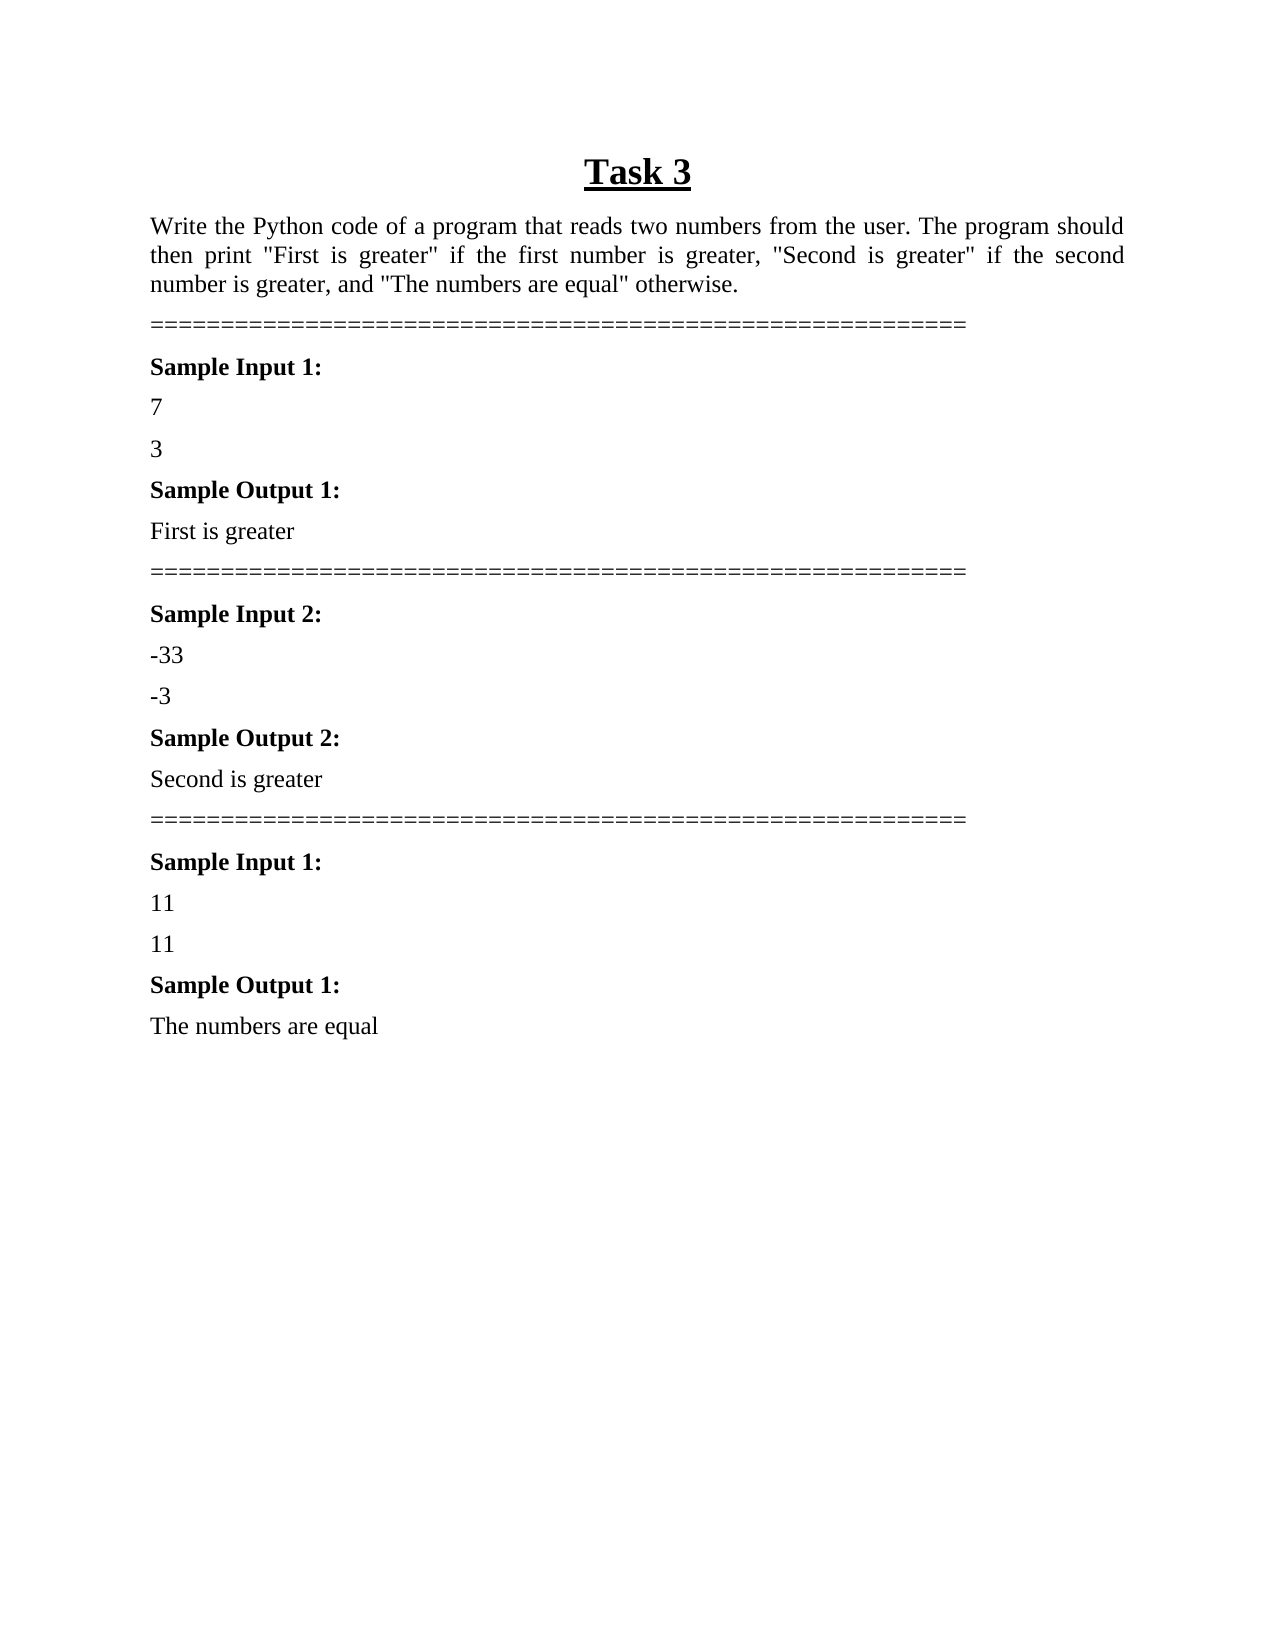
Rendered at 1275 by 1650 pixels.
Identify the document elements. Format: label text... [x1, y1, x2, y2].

subtitle Sample Input 1: [150, 847, 1185, 876]
text The numbers are equal [150, 1011, 1185, 1040]
text 7 [150, 392, 1185, 421]
text ========================================================== [150, 310, 1185, 339]
text 11 [150, 888, 1185, 916]
text -3 [150, 681, 1185, 710]
text -33 [150, 640, 1185, 669]
subtitle Sample Input 2: [150, 599, 1185, 628]
subtitle Task 3 [407, 150, 868, 193]
text First is greater [150, 516, 1185, 545]
text Second is greater [150, 764, 1185, 792]
subtitle Sample Output 2: [150, 723, 1185, 752]
text 11 [150, 929, 1185, 958]
text ========================================================== [150, 557, 1185, 586]
text ========================================================== [150, 805, 1185, 834]
subtitle Sample Input 1: [150, 352, 1185, 380]
subtitle Sample Output 1: [150, 971, 1185, 999]
text 3 [150, 434, 1185, 462]
text Write the Python code of a program that reads two numbers from the user. The program should then print "First is greater" if the first number is greater, "Second is greater" if the second number is greater, and "The numbers are equal" otherwise. [150, 211, 1125, 297]
subtitle Sample Output 1: [150, 475, 1185, 504]
